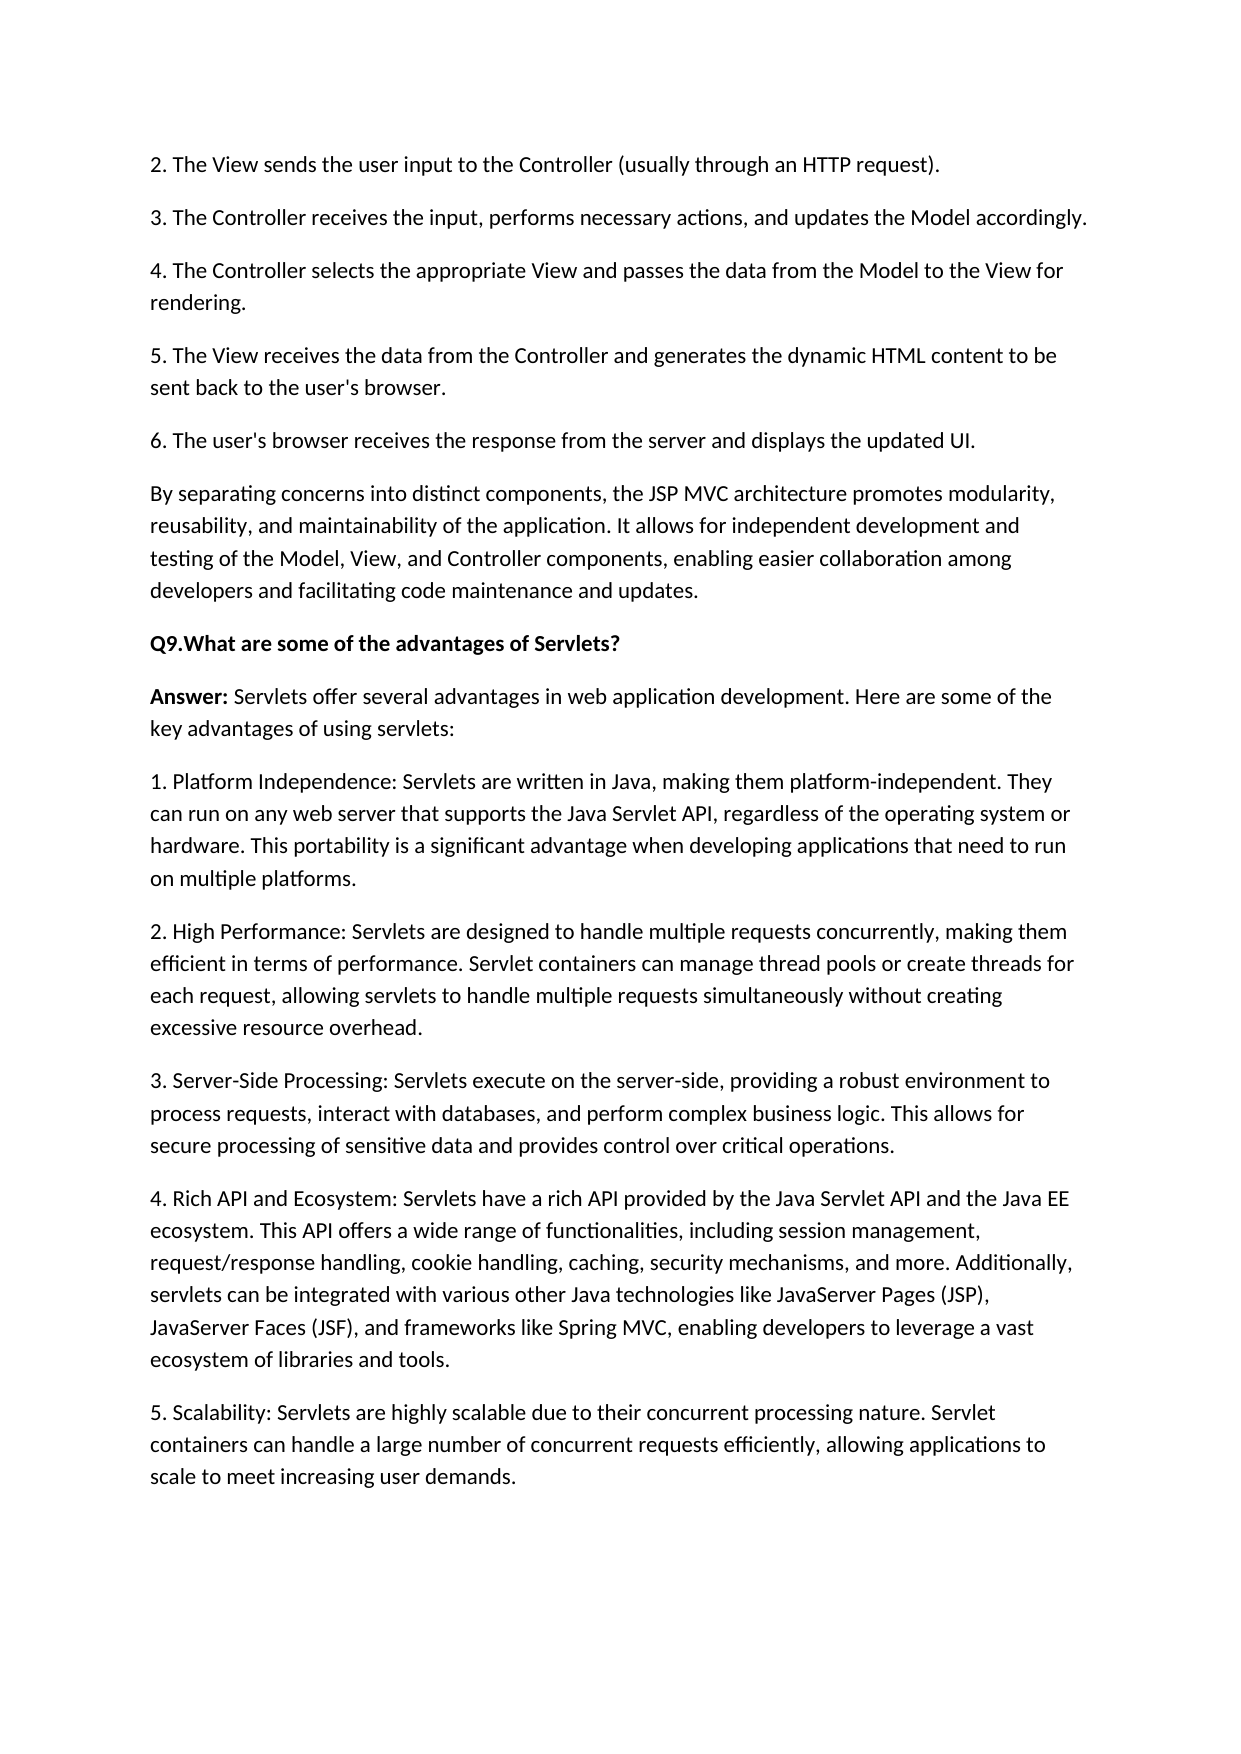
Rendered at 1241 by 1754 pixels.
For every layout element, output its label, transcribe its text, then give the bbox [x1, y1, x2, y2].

text 6. The user's browser receives the response from the server and displays the updated UI. [150, 426, 1090, 454]
text Q9.What are some of the advantages of Servlets? [150, 629, 1090, 657]
text 5. The View receives the data from the Controller and generates the dynamic HTML content to be sent back to the user's browser. [150, 341, 1090, 401]
text 2. High Performance: Servlets are designed to handle multiple requests concurrently, making them efficient in terms of performance. Servlet containers can manage thread pools or create threads for each request, allowing servlets to handle multiple requests simultaneously without creating excessive resource overhead. [150, 917, 1090, 1041]
text 3. Server-Side Processing: Servlets execute on the server-side, providing a robust environment to process requests, interact with databases, and perform complex business logic. This allows for secure processing of sensitive data and provides control over critical operations. [150, 1066, 1090, 1159]
text Answer: Servlets offer several advantages in web application development. Here are some of the key advantages of using servlets: [150, 682, 1090, 742]
text 4. Rich API and Ecosystem: Servlets have a rich API provided by the Java Servlet API and the Java EE ecosystem. This API offers a wide range of functionalities, including session management, request/response handling, cookie handling, caching, security mechanisms, and more. Additionally, servlets can be integrated with various other Java technologies like JavaServer Pages (JSP), JavaServer Faces (JSF), and frameworks like Spring MVC, enabling developers to leverage a vast ecosystem of libraries and tools. [150, 1184, 1090, 1373]
text 3. The Controller receives the input, performs necessary actions, and updates the Model accordingly. [150, 203, 1090, 231]
text 2. The View sends the user input to the Controller (usually through an HTTP request). [150, 150, 1090, 178]
text 1. Platform Independence: Servlets are written in Java, making them platform-independent. They can run on any web server that supports the Java Servlet API, regardless of the operating system or hardware. This portability is a significant advantage when developing applications that need to run on multiple platforms. [150, 767, 1090, 892]
text By separating concerns into distinct components, the JSP MVC architecture promotes modularity, reusability, and maintainability of the application. It allows for independent development and testing of the Model, View, and Controller components, enabling easier collaboration among developers and facilitating code maintenance and updates. [150, 479, 1090, 604]
text 4. The Controller selects the appropriate View and passes the data from the Model to the View for rendering. [150, 256, 1090, 316]
text 5. Scalability: Servlets are highly scalable due to their concurrent processing nature. Servlet containers can handle a large number of concurrent requests efficiently, allowing applications to scale to meet increasing user demands. [150, 1398, 1090, 1490]
